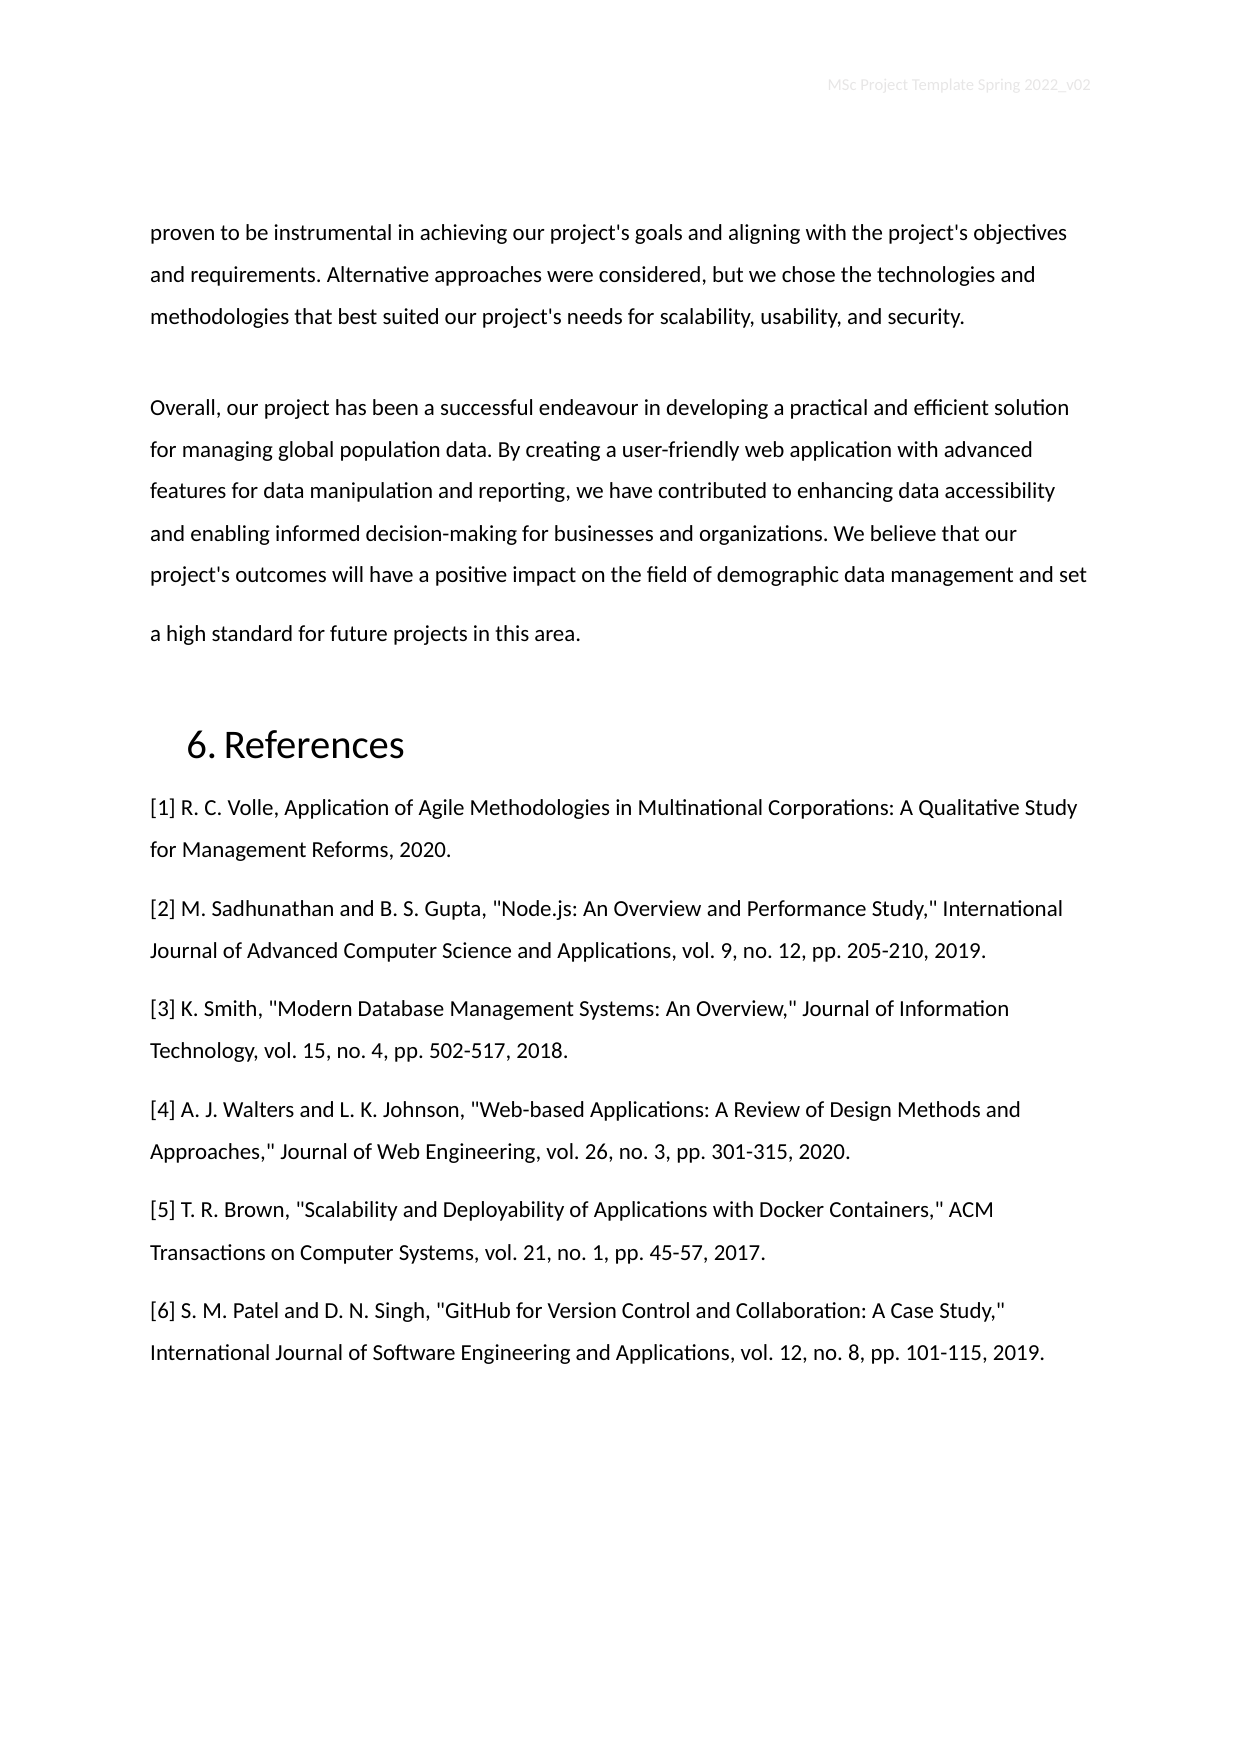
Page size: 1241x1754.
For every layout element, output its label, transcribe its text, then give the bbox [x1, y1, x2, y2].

text [5] T. R. Brown, "Scalability and Deployability of Applications with Docker Containers," ACM Transactions on Computer Systems, vol. 21, no. 1, pp. 45-57, 2017. [150, 1196, 1091, 1266]
text [1] R. C. Volle, Application of Agile Methodologies in Multinational Corporations: A Qualitative Study for Management Reforms, 2020. [150, 793, 1091, 863]
text [4] A. J. Walters and L. K. Johnson, "Web-based Applications: A Review of Design Methods and Approaches," Journal of Web Engineering, vol. 26, no. 3, pp. 301-315, 2020. [150, 1095, 1091, 1165]
subtitle References [186, 719, 1091, 769]
text [3] K. Smith, "Modern Database Management Systems: An Overview," Journal of Information Technology, vol. 15, no. 4, pp. 502-517, 2018. [150, 994, 1091, 1064]
text [2] M. Sadhunathan and B. S. Gupta, "Node.js: An Overview and Performance Study," International Journal of Advanced Computer Science and Applications, vol. 9, no. 12, pp. 205-210, 2019. [150, 894, 1091, 964]
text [150, 218, 1091, 330]
text [6] S. M. Patel and D. N. Singh, "GitHub for Version Control and Collaboration: A Case Study," International Journal of Software Engineering and Applications, vol. 12, no. 8, pp. 101-115, 2019. [150, 1296, 1091, 1366]
text Overall, our project has been a successful endeavour in developing a practical and efficient solution for managing global population data. By creating a user-friendly web application with advanced features for data manipulation and reporting, we have contributed to enhancing data accessibility and enabling informed decision-making for businesses and organizations. We believe that our project's outcomes will have a positive impact on the field of demographic data management and set a high standard for future projects in this area. [150, 393, 1091, 650]
